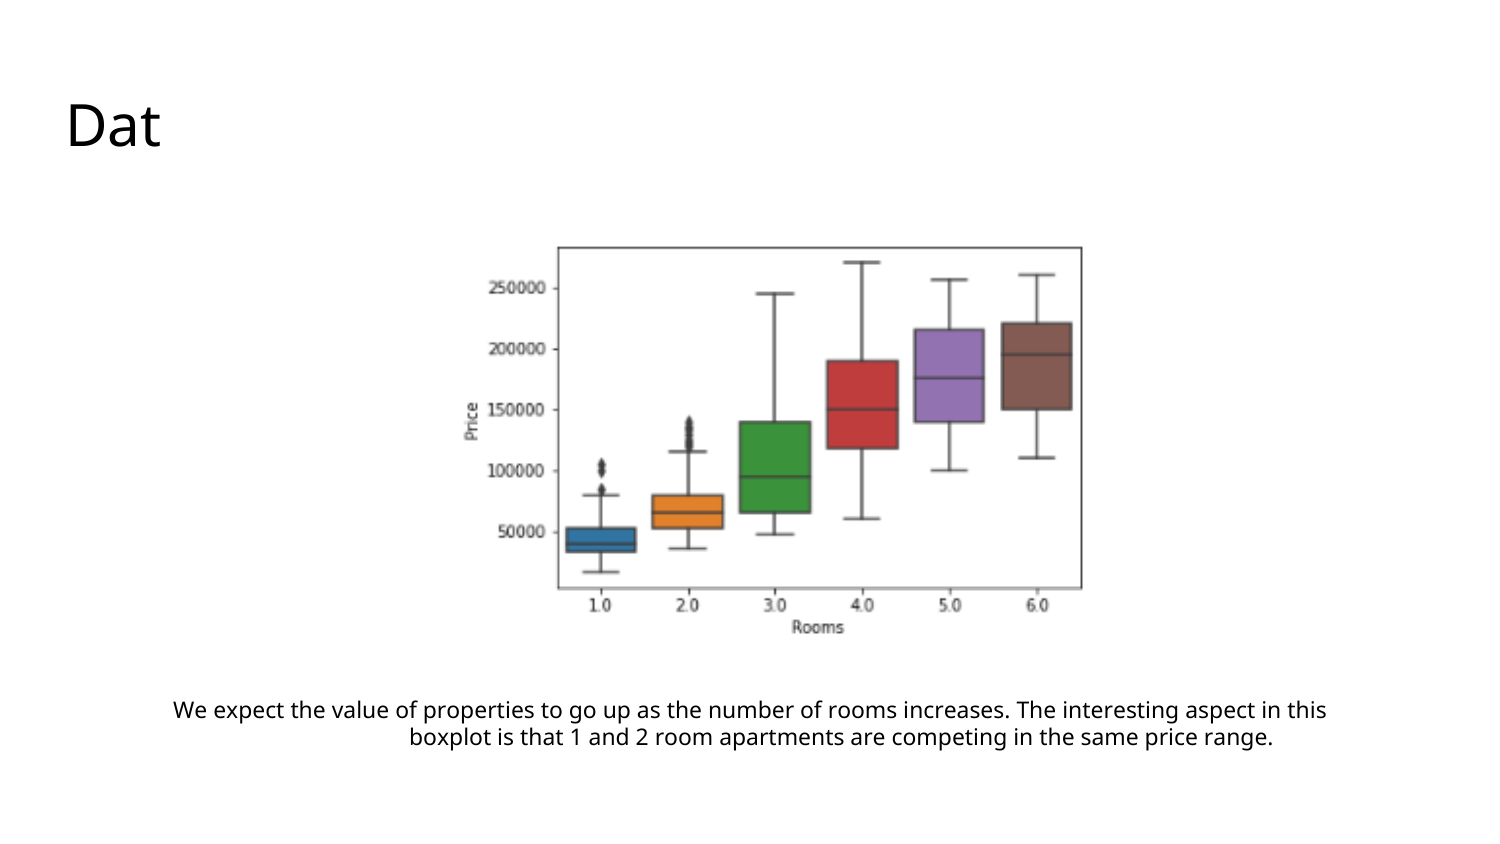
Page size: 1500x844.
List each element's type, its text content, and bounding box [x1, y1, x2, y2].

text We expect the value of properties to go up as the number of rooms increases. The interesting aspect in this boxplot is that 1 and 2 room apartments are competing in the same price range. [173, 696, 1367, 752]
picture [436, 218, 1202, 671]
